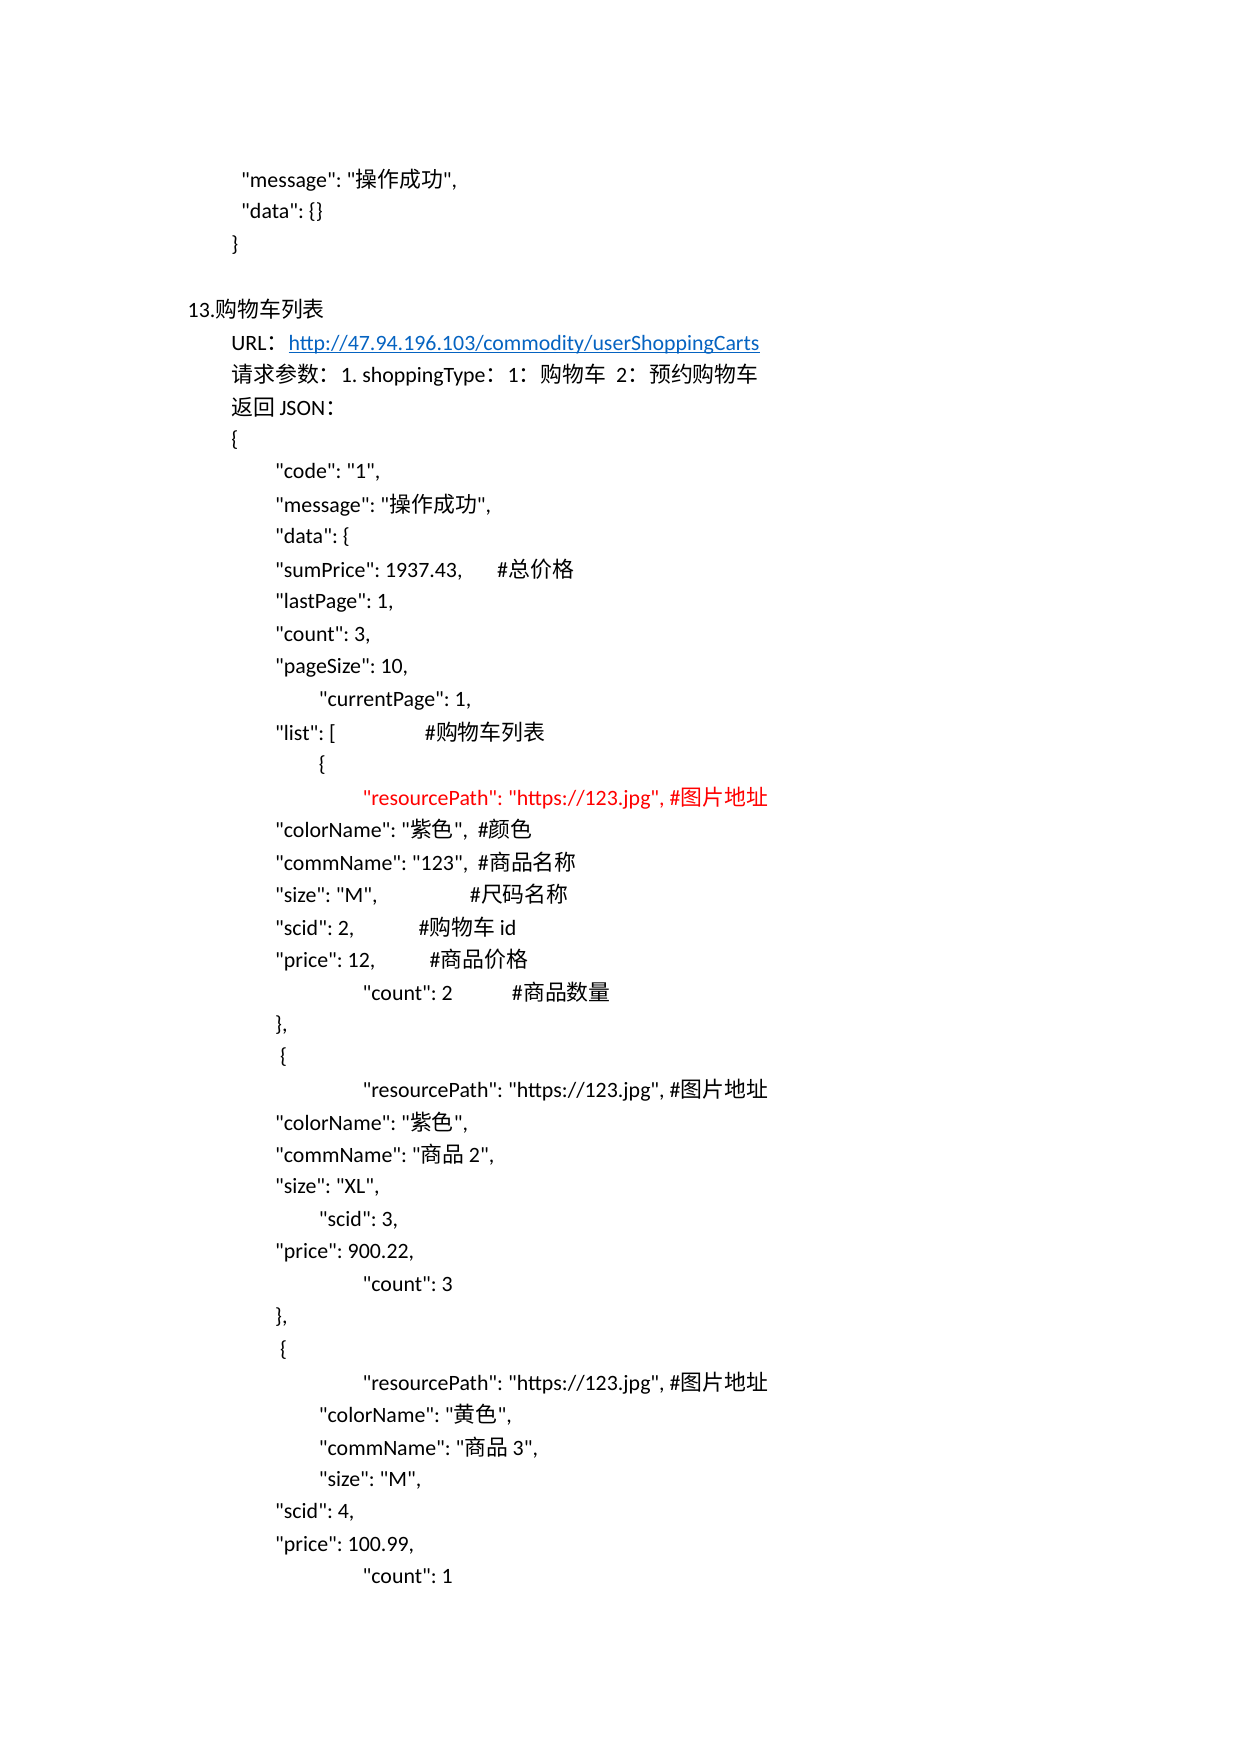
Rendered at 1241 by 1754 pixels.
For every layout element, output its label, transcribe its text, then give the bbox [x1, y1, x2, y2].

text "data": { [187, 519, 1053, 552]
text "scid": 4, [187, 1494, 1053, 1527]
text "resourcePath": "https://123.jpg", #图片地址 [187, 1072, 1053, 1104]
text "count": 1 [187, 1559, 1053, 1592]
text { [187, 1332, 1053, 1364]
text { [187, 422, 1053, 454]
text "commName": "商品2", [187, 1137, 1053, 1169]
text "commName": "商品3", [187, 1429, 1053, 1462]
text "scid": 2, #购物车id [187, 909, 1053, 942]
text "message": "操作成功", [231, 162, 1053, 194]
text "price": 900.22, [187, 1234, 1053, 1267]
text "lastPage": 1, [187, 584, 1053, 617]
text "code": "1", [187, 454, 1053, 487]
text "size": "XL", [187, 1169, 1053, 1202]
text { [187, 1039, 1053, 1072]
text "sumPrice": 1937.43, #总价格 [187, 552, 1053, 584]
text "data": {} [231, 194, 1053, 227]
text "count": 3, [187, 617, 1053, 649]
text }, [187, 1007, 1053, 1039]
text "size": "M", [187, 1462, 1053, 1494]
text }, [187, 1299, 1053, 1332]
text "message": "操作成功", [187, 487, 1053, 519]
text "colorName": "紫色", #颜色 [187, 812, 1053, 844]
text "size": "M", #尺码名称 [187, 877, 1053, 909]
text "count": 3 [319, 1267, 1053, 1299]
text "price": 100.99, [187, 1527, 1053, 1559]
text "commName": "123", #商品名称 [187, 844, 1053, 877]
text "price": 12, #商品价格 [187, 942, 1053, 974]
text "scid": 3, [187, 1202, 1053, 1234]
text 返回JSON： [187, 389, 1053, 422]
text "list": [ #购物车列表 [187, 714, 1053, 747]
text "resourcePath": "https://123.jpg", #图片地址 [187, 1364, 1053, 1397]
text } [231, 227, 1053, 259]
text 13.购物车列表 [187, 292, 1053, 324]
text URL：http://47.94.196.103/commodity/userShoppingCarts [187, 324, 1053, 357]
text "colorName": "紫色", [187, 1104, 1053, 1137]
text "currentPage": 1, [275, 682, 1053, 714]
text "pageSize": 10, [187, 649, 1053, 682]
text { [187, 747, 1053, 779]
text "resourcePath": "https://123.jpg", #图片地址 [187, 779, 1053, 812]
text "colorName": "黄色", [187, 1397, 1053, 1429]
text "count": 2 #商品数量 [187, 974, 1053, 1007]
text 请求参数：1. shoppingType：1：购物车 2：预约购物车 [187, 357, 1053, 389]
